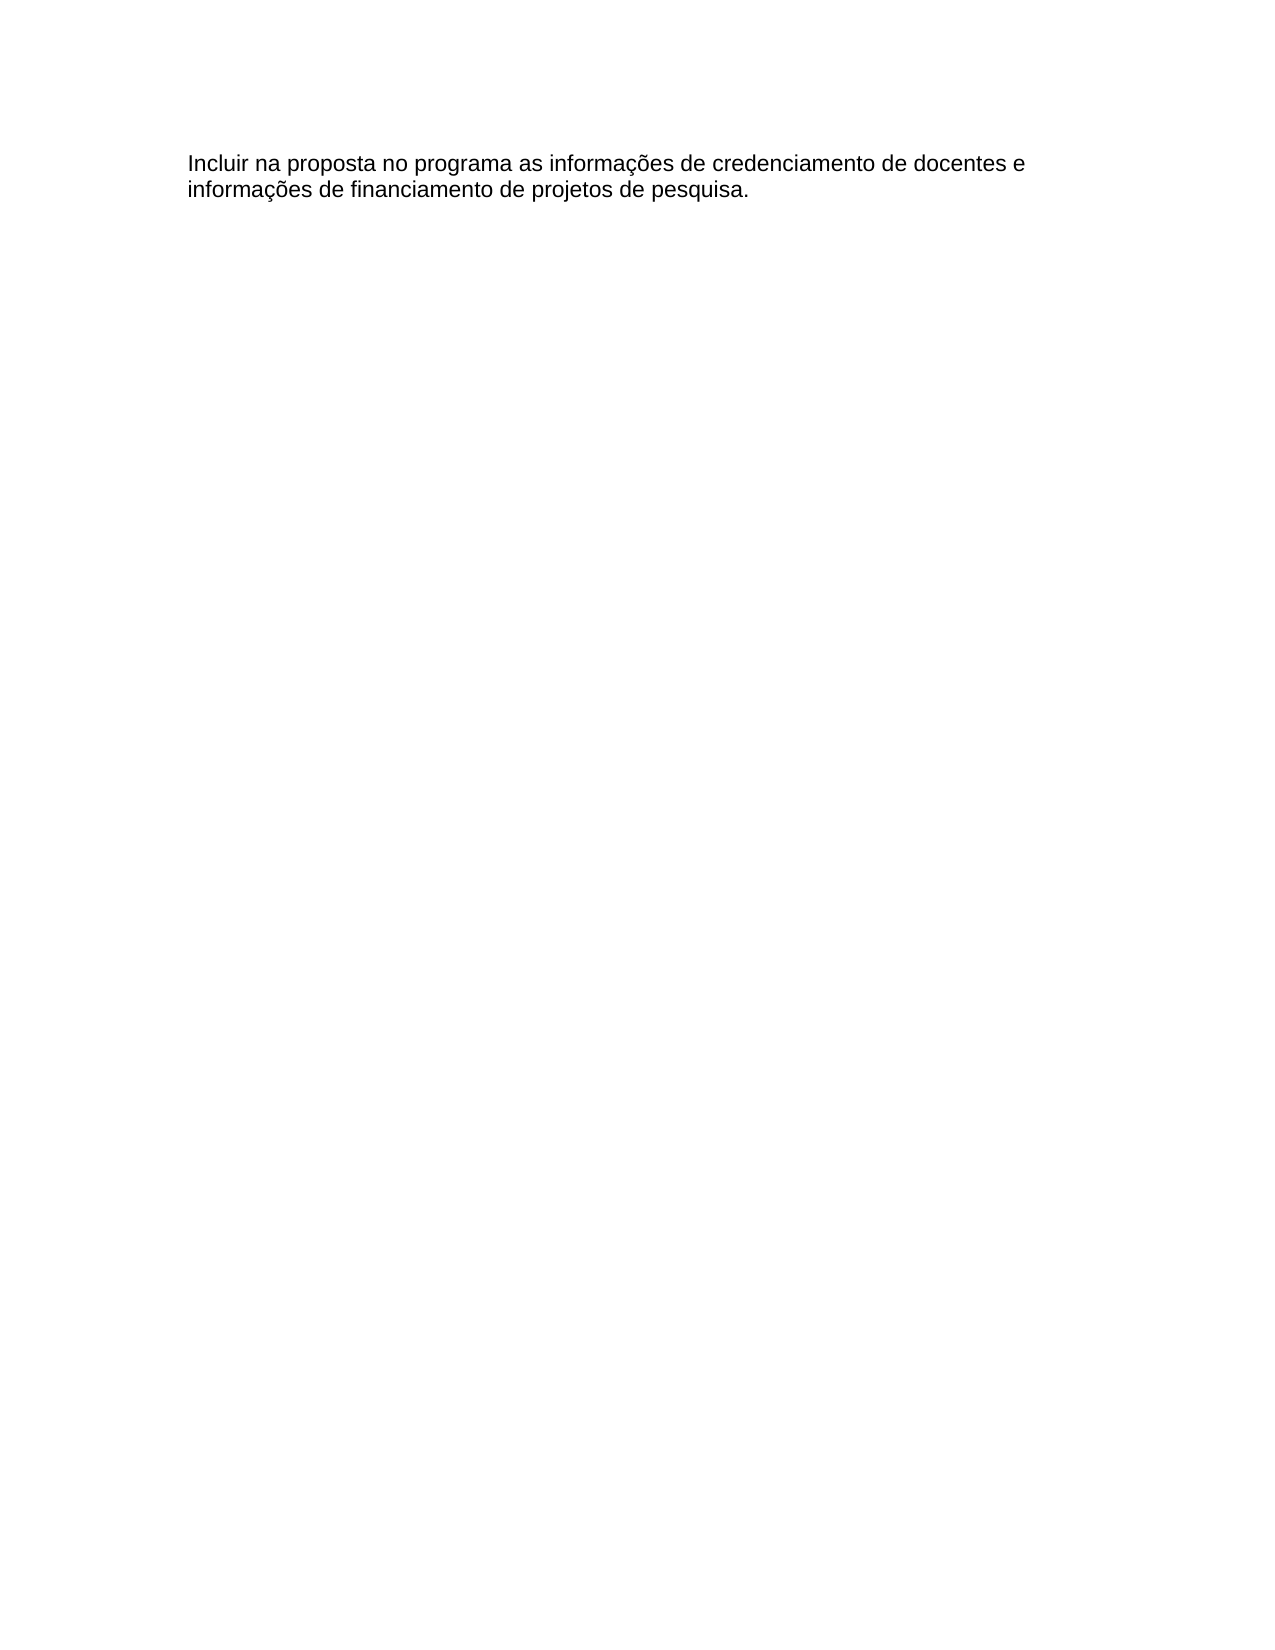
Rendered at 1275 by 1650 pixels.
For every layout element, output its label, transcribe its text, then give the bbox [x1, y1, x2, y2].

text Incluir na proposta no programa as informações de credenciamento de docentes e informações de financiamento de projetos de pesquisa. [187, 150, 1087, 203]
